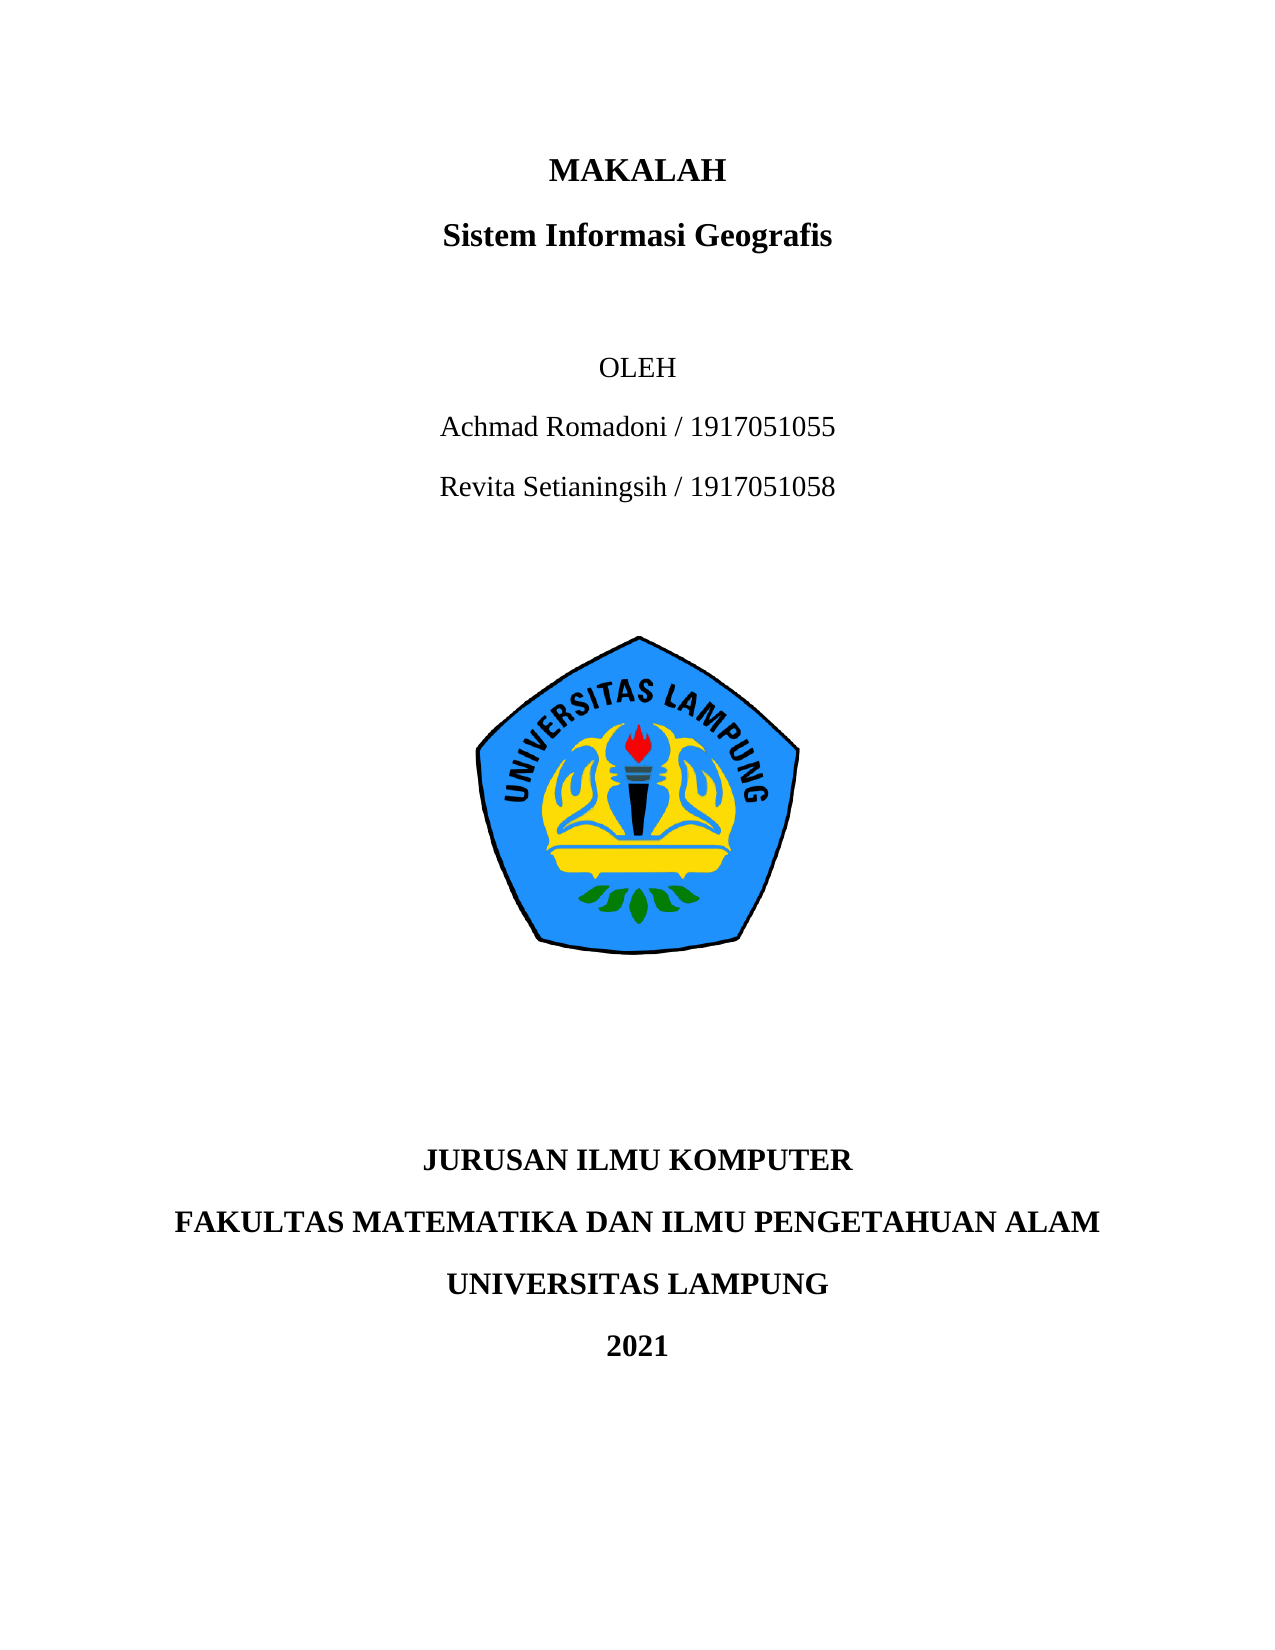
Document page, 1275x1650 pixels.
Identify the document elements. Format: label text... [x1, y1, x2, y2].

text FAKULTAS MATEMATIKA DAN ILMU PENGETAHUAN ALAM [150, 1203, 1125, 1239]
text OLEH [150, 350, 1125, 384]
text 2021 [150, 1328, 1125, 1363]
picture [475, 636, 800, 955]
text Achmad Romadoni / 1917051055 [150, 409, 1125, 443]
text MAKALAH [150, 150, 1125, 188]
text JURUSAN ILMU KOMPUTER [150, 1141, 1125, 1177]
text UNIVERSITAS LAMPUNG [150, 1266, 1125, 1301]
text Revita Setianingsih / 1917051058 [150, 469, 1125, 502]
text Sistem Informasi Geografis [150, 215, 1125, 253]
